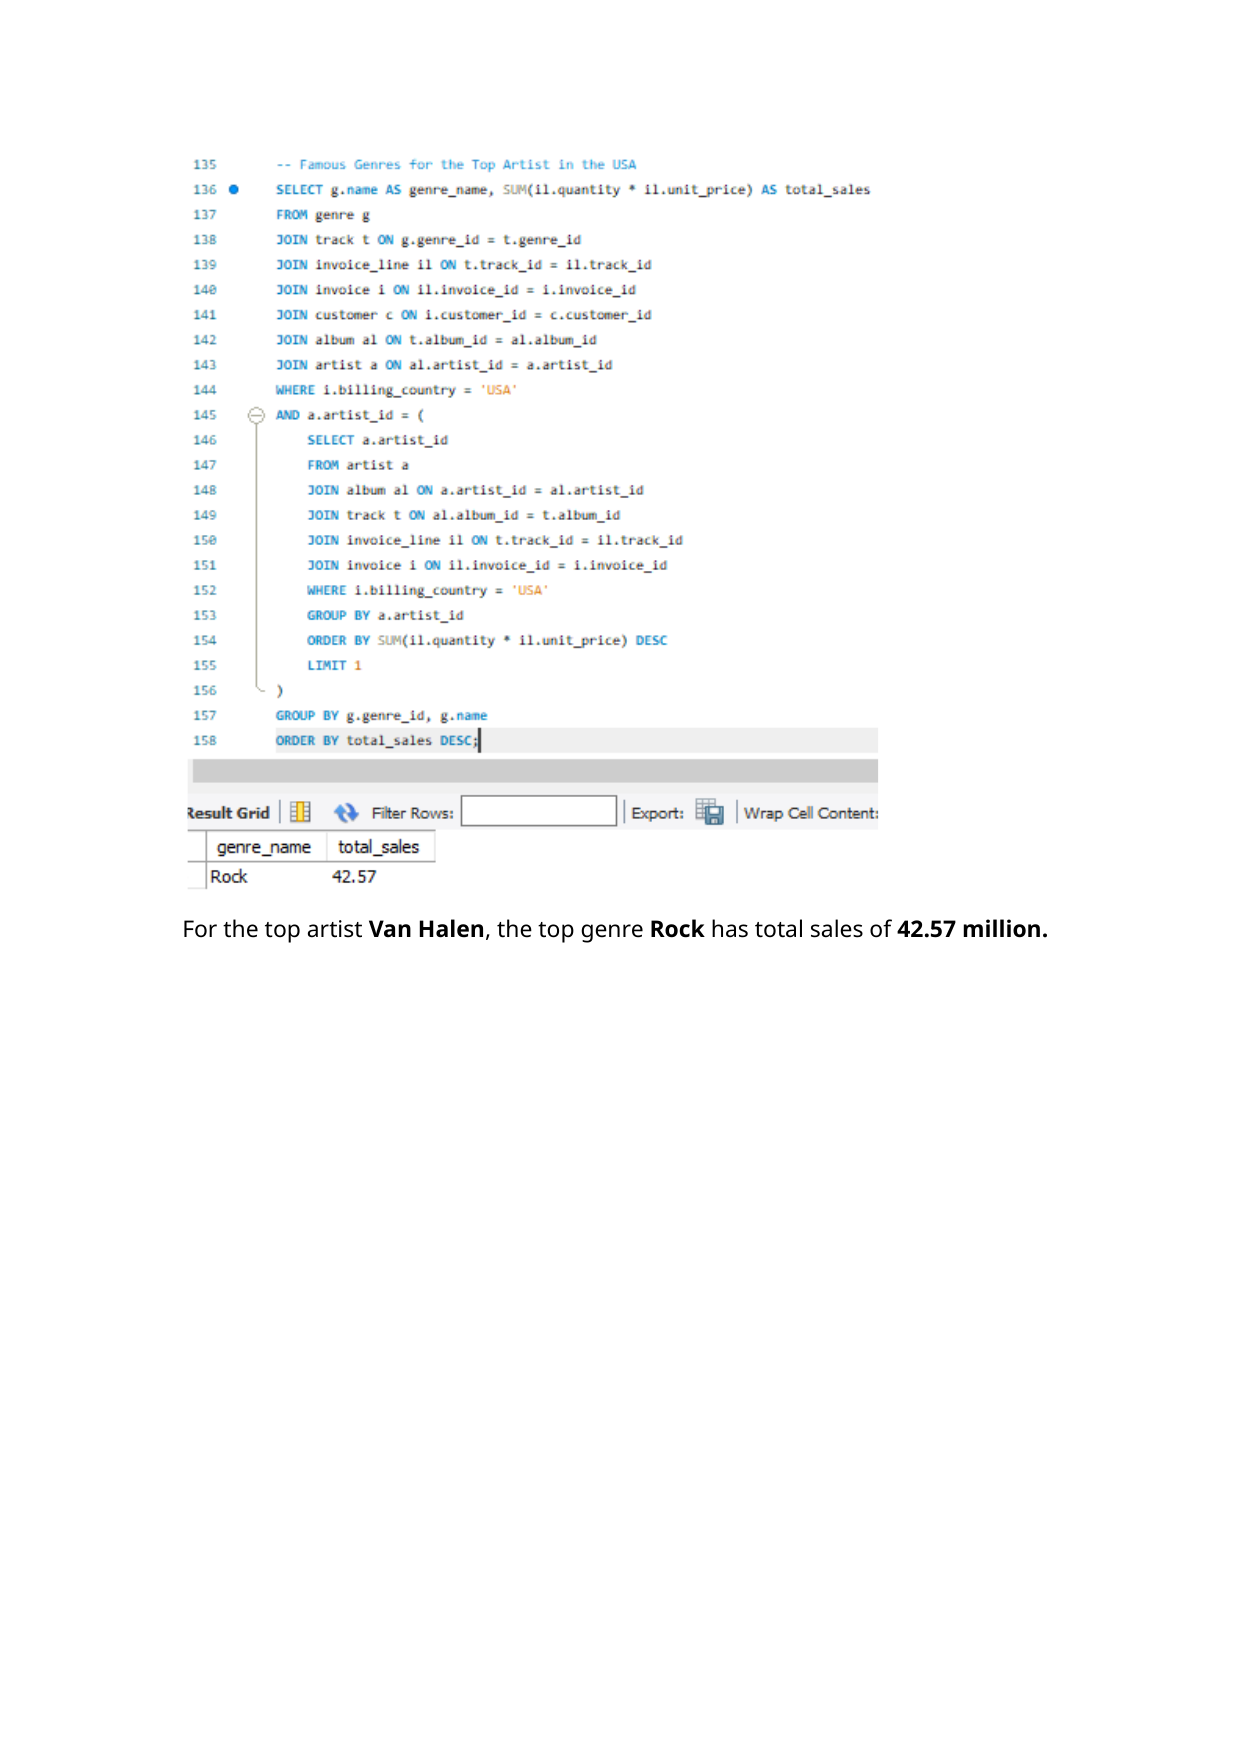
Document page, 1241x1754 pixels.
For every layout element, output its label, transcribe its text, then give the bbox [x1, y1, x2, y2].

picture [187, 150, 879, 894]
text  For the top artist Van Halen, the top genre Rock has total sales of 42.57 million. [150, 913, 1090, 944]
